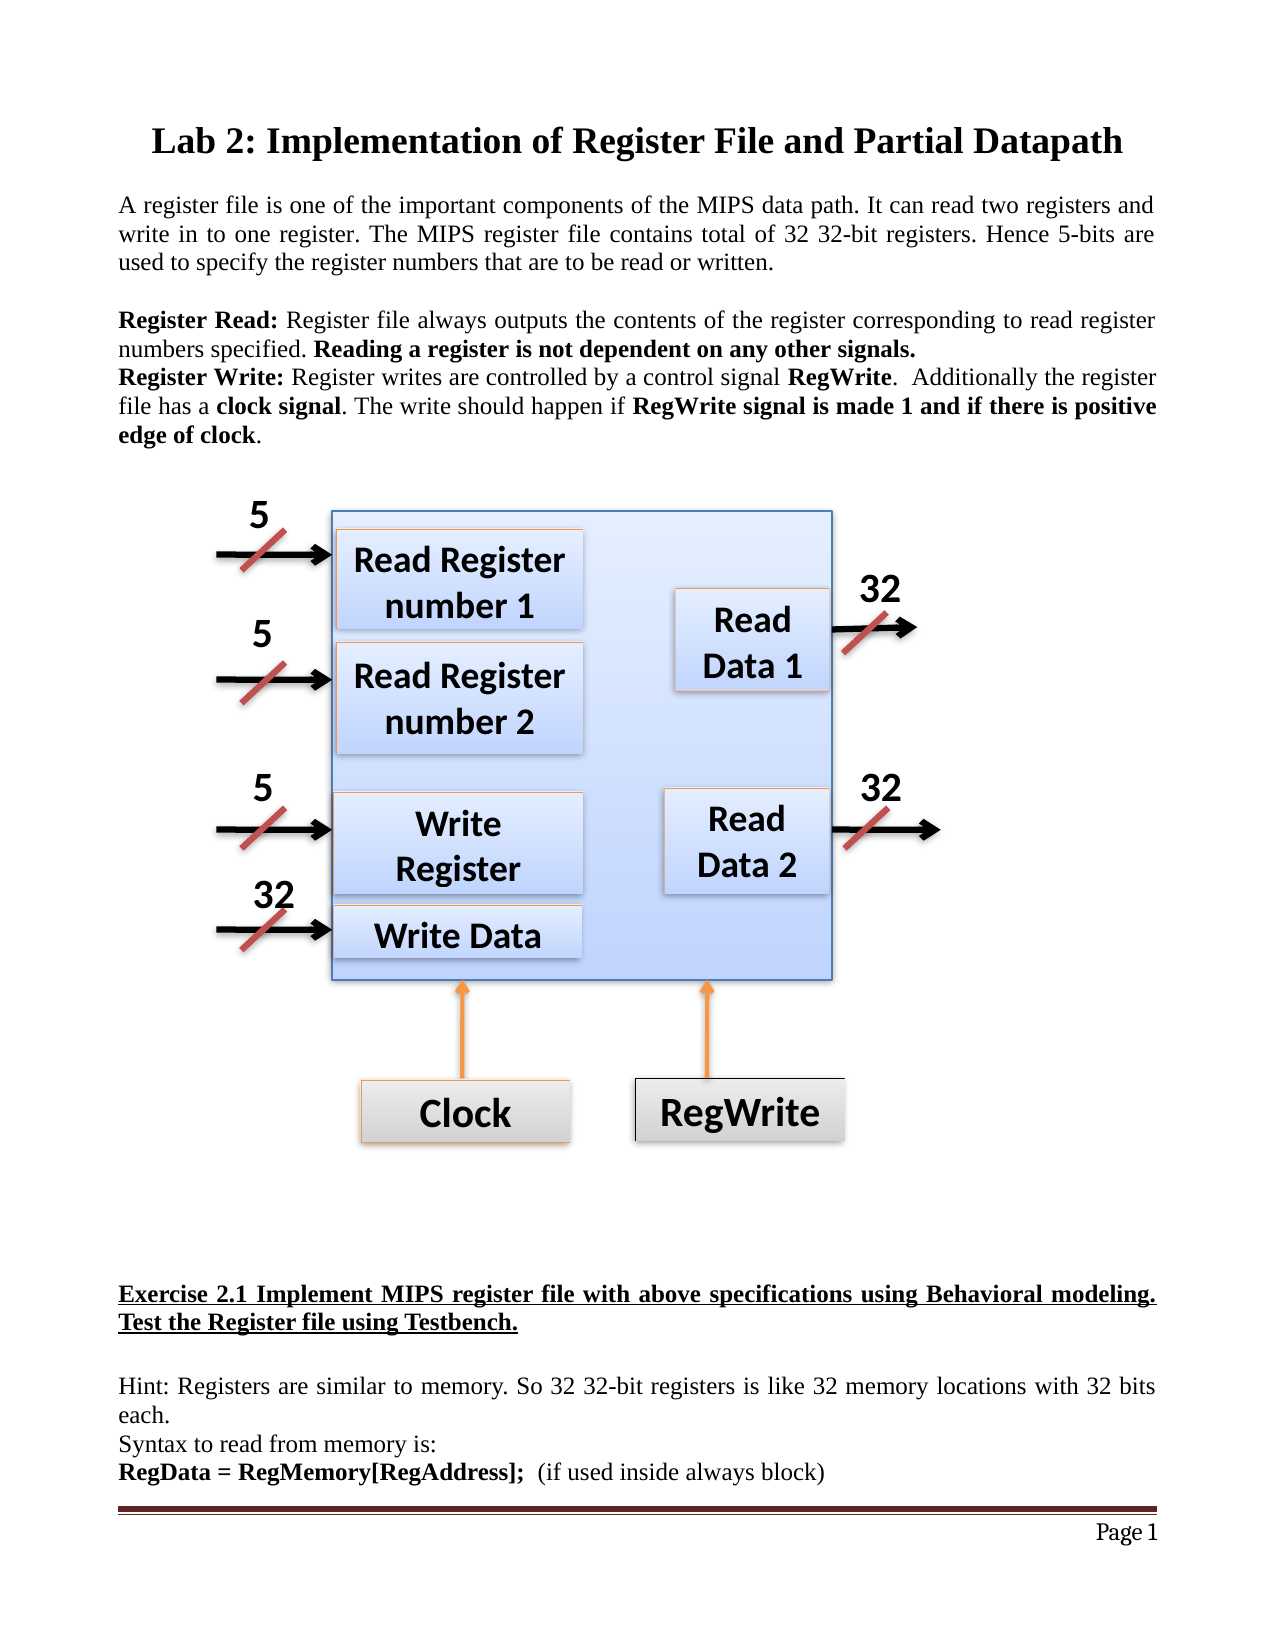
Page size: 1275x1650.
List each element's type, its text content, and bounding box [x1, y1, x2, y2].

subtitle Exercise 2.1 Implement MIPS register file with above specifications using Behavioral modeling. Test the Register file using Testbench. [118, 1279, 1157, 1304]
text Syntax to read from memory is: [118, 1429, 1157, 1457]
text Hint: Registers are similar to memory. So 32 32-bit registers is like 32 memory locations with 32 bits each. [118, 1371, 1157, 1429]
text A register file is one of the important components of the MIPS data path. It can read two registers and write in to one register. The MIPS register file contains total of 32 32-bit registers. Hence 5-bits are used to specify the register numbers that are to be read or written. [118, 190, 1157, 276]
text Register Write: Register writes are controlled by a control signal RegWrite. Additionally the register file has a clock signal. The write should happen if RegWrite signal is made 1 and if there is positive edge of clock. [118, 362, 1157, 449]
text Lab 2: Implementation of Register File and Partial Datapath [118, 118, 1157, 161]
subtitle Exercise 2.1 Implement MIPS register file with above specifications using Behavioral modeling. Test the Register file using Testbench. [118, 1305, 1157, 1336]
text RegData = RegMemory[RegAddress]; (if used inside always block) [118, 1457, 1157, 1486]
text Register Read: Register file always outputs the contents of the register corresponding to read register numbers specified. Reading a register is not dependent on any other signals. [118, 305, 1157, 362]
